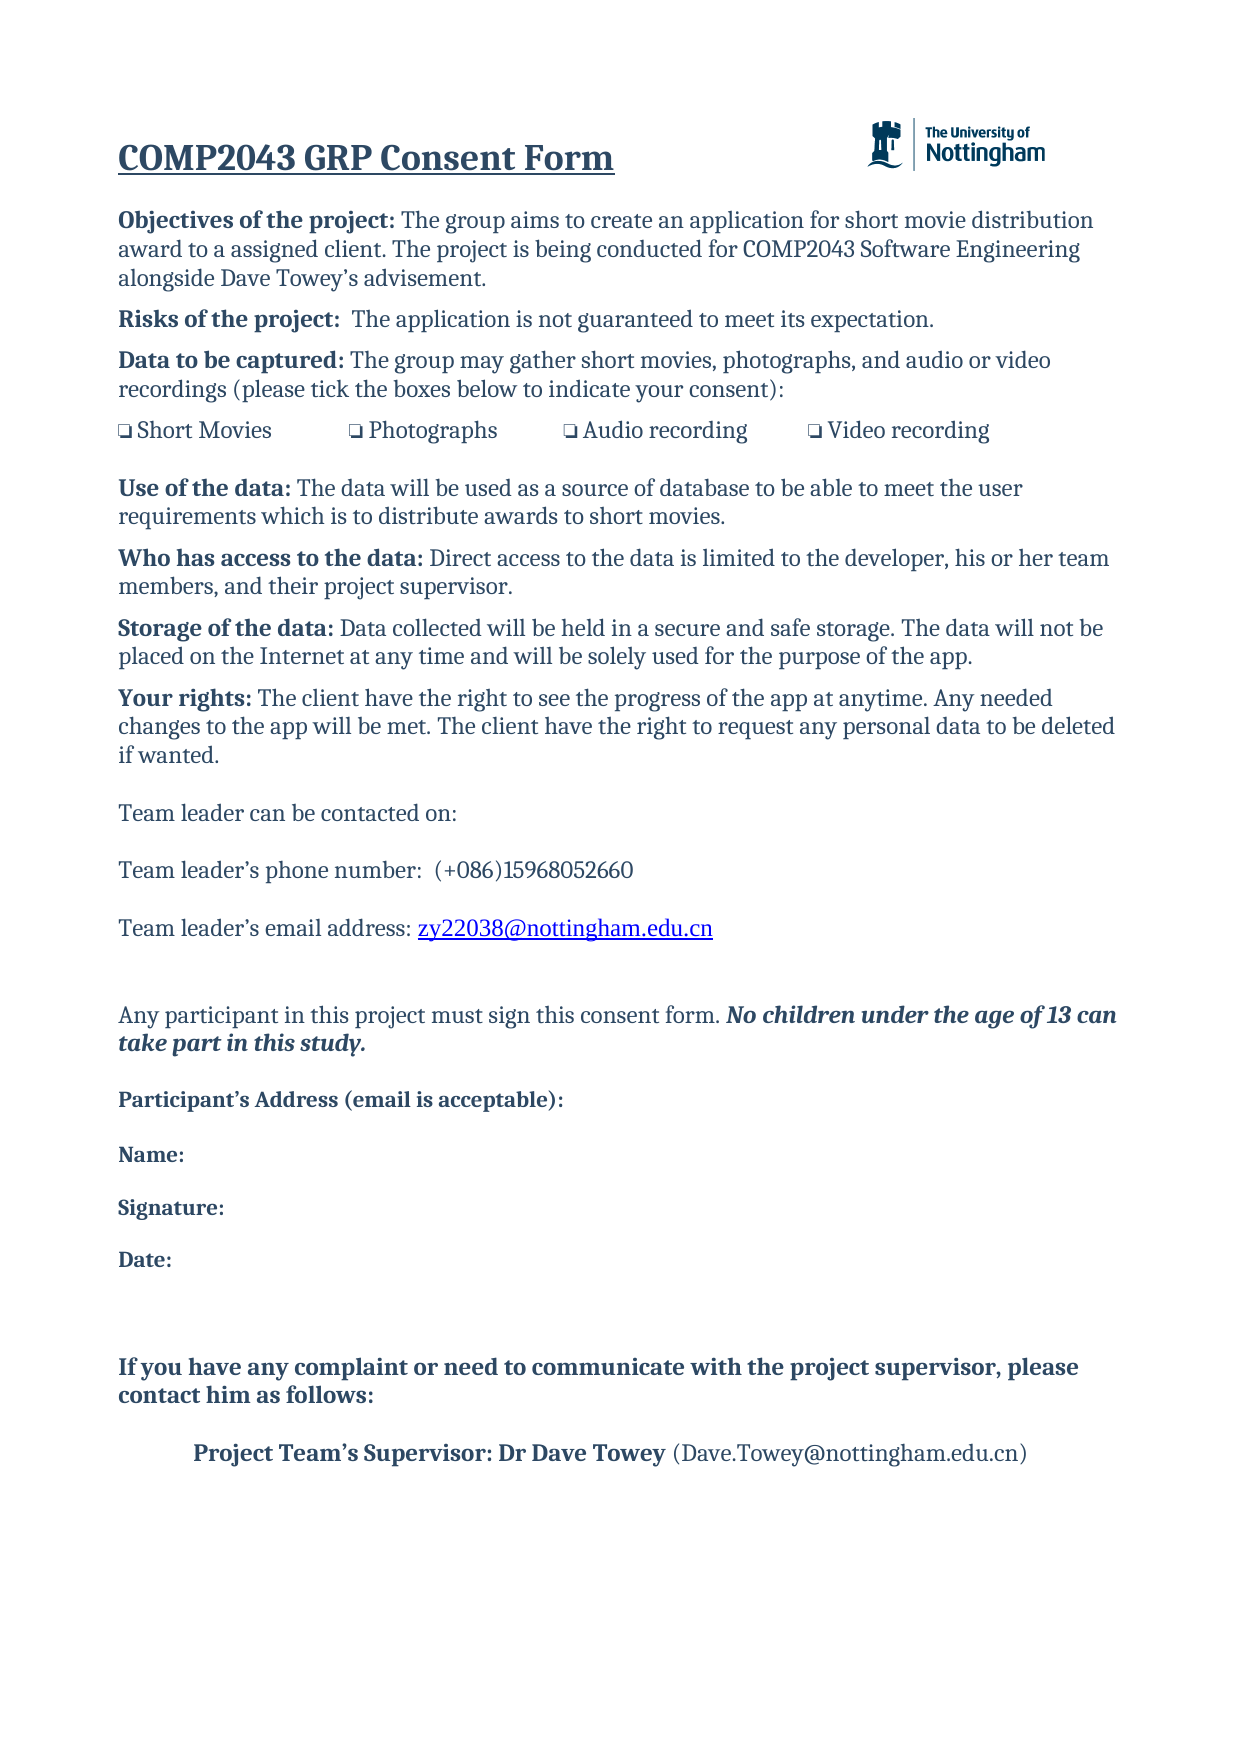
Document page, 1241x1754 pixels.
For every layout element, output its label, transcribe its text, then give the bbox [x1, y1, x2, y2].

text Team leader’s phone number: (+086)15968052660 [118, 856, 1122, 885]
text Who has access to the data: Direct access to the data is limited to the developer, his or her team members, and their project supervisor. [118, 543, 1122, 601]
text Team leader’s email address: zy22038@nottingham.edu.cn [118, 913, 1122, 943]
text Date: [118, 1247, 1122, 1274]
text Use of the data: The data will be used as a source of database to be able to meet the user requirements which is to distribute awards to short movies. [118, 473, 1122, 531]
text Your rights: The client have the right to see the progress of the app at anytime. Any needed changes to the app will be met. The client have the right to request any personal data to be deleted if wanted. [118, 683, 1122, 770]
text Risks of the project: The application is not guaranteed to meet its expectation. [118, 305, 1122, 333]
text Project Team’s Supervisor: Dr Dave Towey (Dave.Towey@nottingham.edu.cn) [193, 1439, 1122, 1468]
text Short Movies Photographs Audio recording Video recording [118, 416, 1122, 445]
text Data to be captured: The group may gather short movies, photographs, and audio or video recordings (please tick the boxes below to indicate your consent): [118, 346, 1122, 403]
text Signature: [118, 1194, 1122, 1221]
text Any participant in this project must sign this consent form. No children under the age of 13 can take part in this study. [118, 1001, 1122, 1058]
text Objectives of the project: The group aims to create an application for short movie distribution award to a assigned client. The project is being conducted for COMP2043 Software Engineering alongside Dave Towey’s advisement. [118, 206, 1122, 292]
picture [867, 118, 1045, 171]
text Participant’s Address (email is acceptable): [118, 1087, 1122, 1113]
text Team leader can be contacted on: [118, 798, 1122, 827]
text Name: [118, 1142, 1122, 1168]
text Storage of the data: Data collected will be held in a secure and safe storage. The data will not be placed on the Internet at any time and will be solely used for the purpose of the app. [118, 613, 1122, 671]
text COMP2043 GRP Consent Form [118, 118, 1122, 179]
text If you have any complaint or need to communicate with the project supervisor, please contact him as follows: [118, 1353, 1122, 1410]
